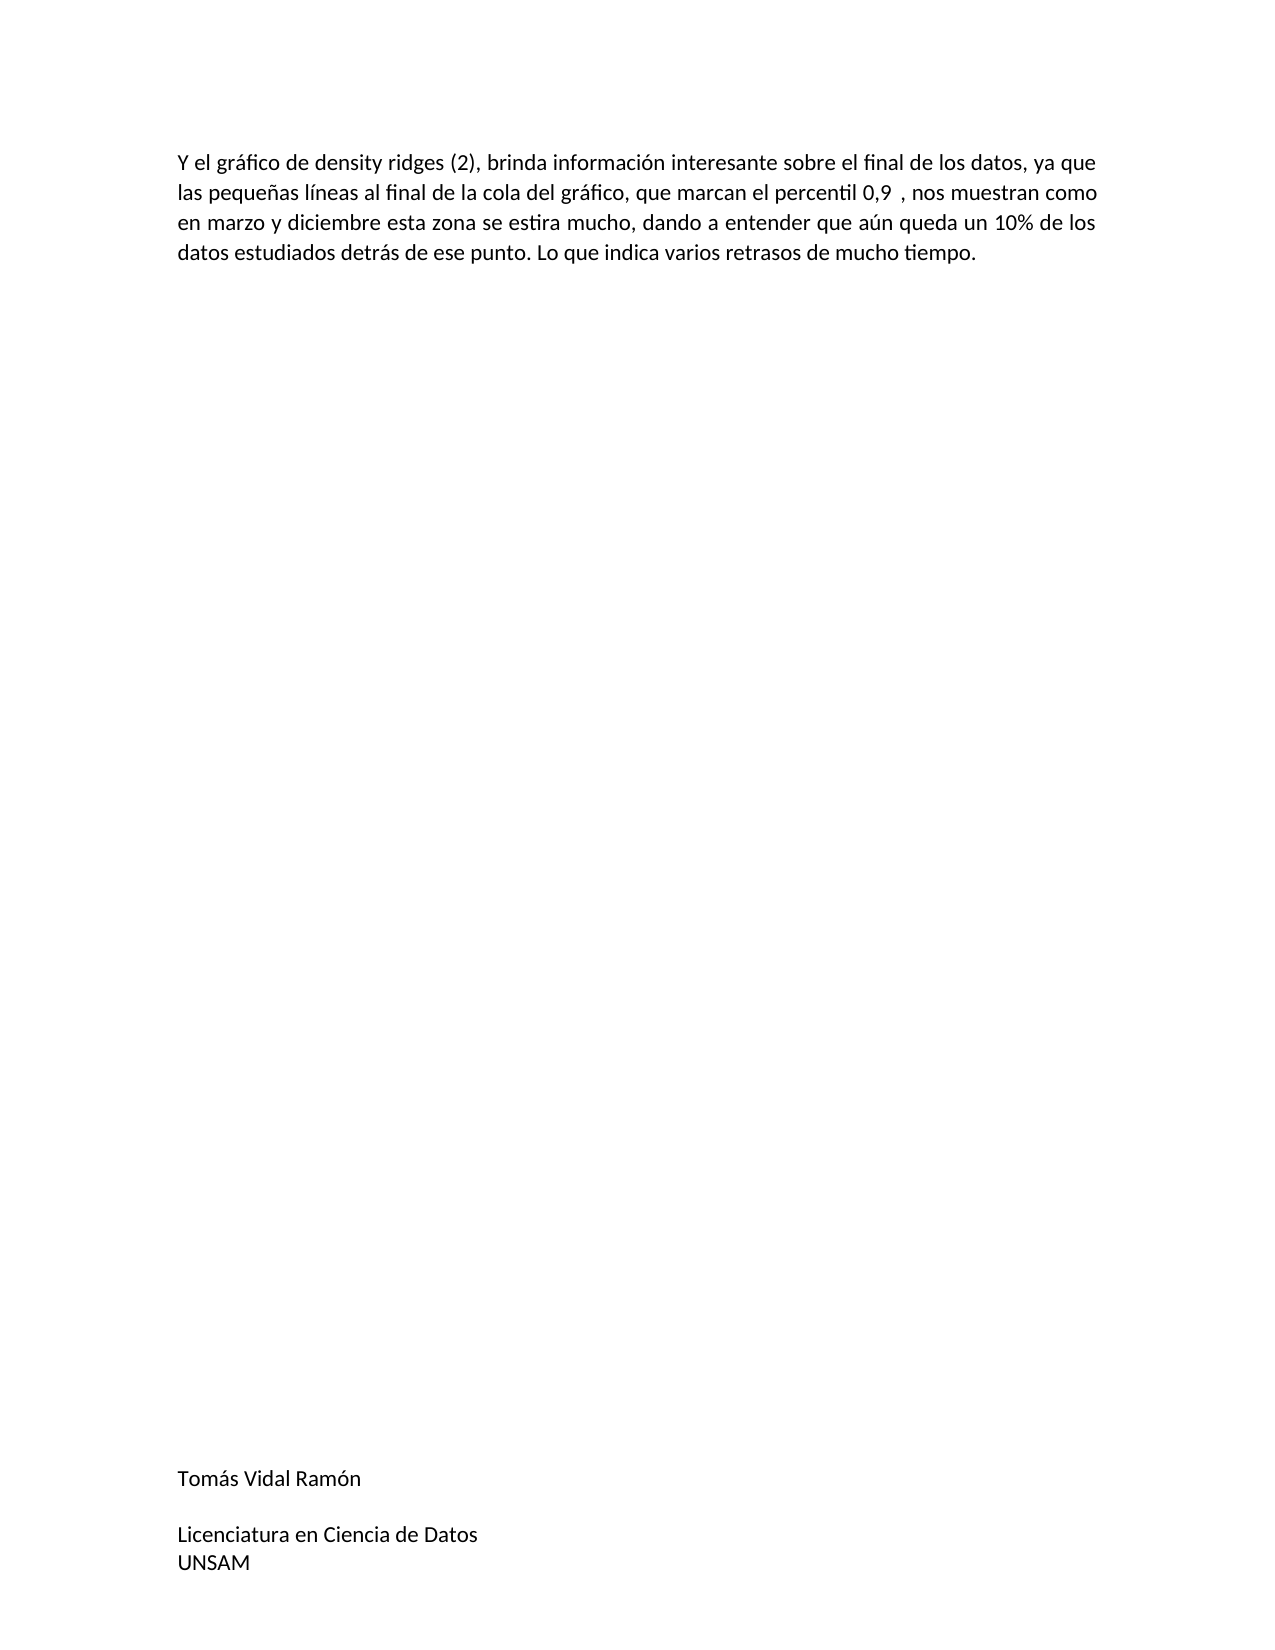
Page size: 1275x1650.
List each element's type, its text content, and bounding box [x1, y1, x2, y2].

text Y el gráfico de density ridges (2), brinda información interesante sobre el final de los datos, ya que las pequeñas líneas al final de la cola del gráfico, que marcan el percentil 0,9 , nos muestran como en marzo y diciembre esta zona se estira mucho, dando a entender que aún queda un 10% de los datos estudiados detrás de ese punto. Lo que indica varios retrasos de mucho tiempo. [177, 148, 1098, 266]
